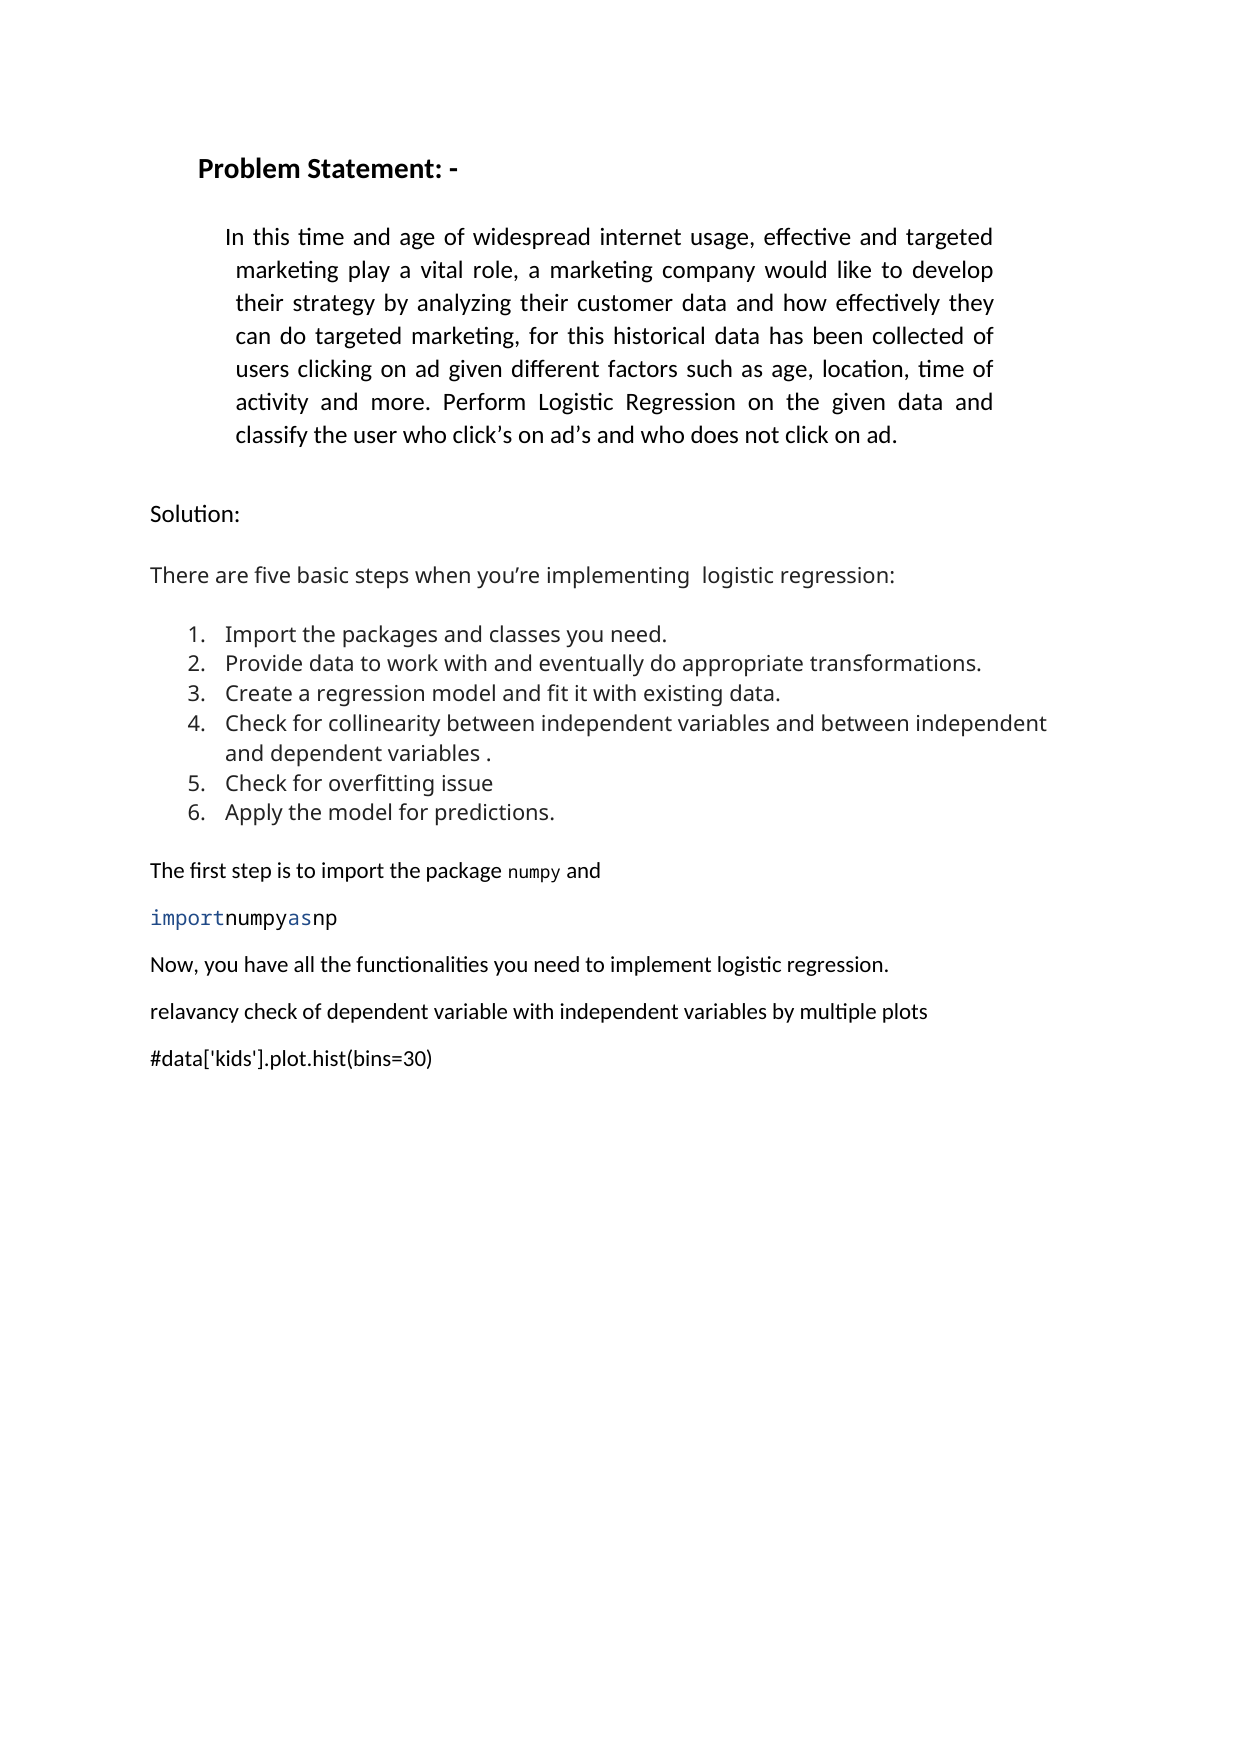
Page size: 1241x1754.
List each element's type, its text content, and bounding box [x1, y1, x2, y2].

text Solution: [150, 499, 1090, 529]
text Problem Statement: - [198, 150, 995, 186]
text Now, you have all the functionalities you need to implement logistic regression. [150, 951, 1090, 978]
list Check for collinearity between independent variables and between independent and dependent variables . [187, 708, 1090, 768]
list Import the packages and classes you need. [187, 619, 1090, 648]
text #data['kids'].plot.hist(bins=30) [150, 1044, 1090, 1072]
text There are five basic steps when you’re implementing logistic regression: [150, 560, 1090, 589]
text importnumpyasnp [150, 903, 1090, 932]
list Provide data to work with and eventually do appropriate transformations. [187, 648, 1090, 678]
text In this time and age of widespread internet usage, effective and targeted marketing play a vital role, a marketing company would like to develop their strategy by analyzing their customer data and how effectively they can do targeted marketing, for this historical data has been collected of users clicking on ad given different factors such as age, location, time of activity and more. Perform Logistic Regression on the given data and classify the user who click’s on ad’s and who does not click on ad. [225, 221, 995, 449]
list Apply the model for predictions. [187, 797, 1090, 827]
text The first step is to import the package numpy and [150, 856, 1090, 884]
list Create a regression model and fit it with existing data. [187, 678, 1090, 708]
text relavancy check of dependent variable with independent variables by multiple plots [150, 997, 1090, 1025]
list Check for overfitting issue [187, 768, 1090, 797]
